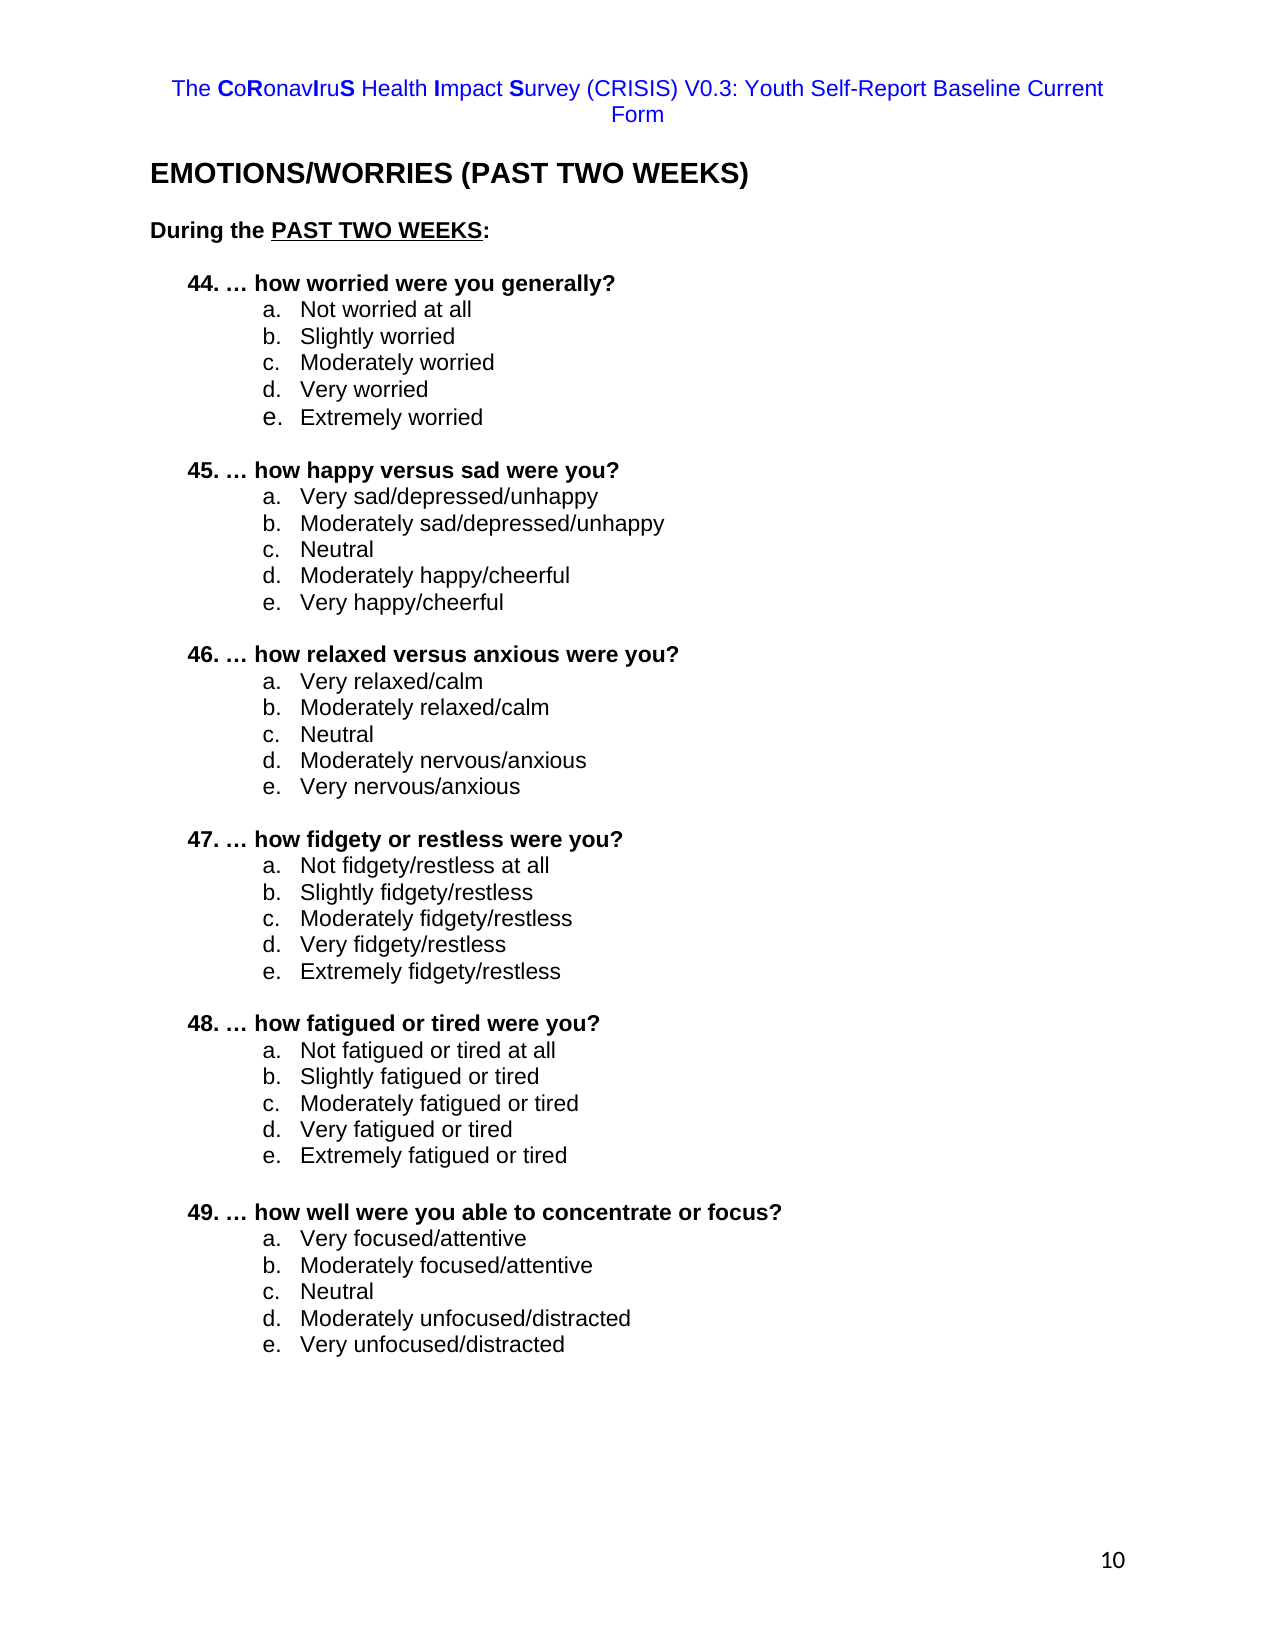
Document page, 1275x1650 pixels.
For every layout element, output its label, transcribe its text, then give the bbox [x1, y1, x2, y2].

list Slightly fidgety/restless [262, 879, 1125, 905]
list Very happy/cheerful [262, 589, 1125, 615]
list Moderately unfocused/distracted [262, 1304, 1125, 1331]
list … how well were you able to concentrate or focus? [187, 1199, 1125, 1225]
list Moderately focused/attentive [262, 1252, 1125, 1278]
list Moderately worried [262, 349, 1125, 376]
text During the PAST TWO WEEKS: [150, 217, 1125, 244]
list … how relaxed versus anxious were you? [187, 641, 1125, 668]
list Very nervous/anxious [262, 773, 1125, 799]
list Very fidgety/restless [262, 931, 1125, 958]
list Neutral [262, 721, 1125, 747]
list Very relaxed/calm [262, 668, 1125, 694]
list Not worried at all [262, 296, 1125, 323]
list Moderately happy/cheerful [262, 562, 1125, 589]
list Not fatigued or tired at all [262, 1037, 1125, 1063]
list Very worried [262, 376, 1125, 402]
list Neutral [262, 536, 1125, 562]
list Very unfocused/distracted [262, 1331, 1125, 1357]
list Very fatigued or tired [262, 1116, 1125, 1142]
list Moderately fidgety/restless [262, 905, 1125, 931]
list Slightly worried [262, 323, 1125, 349]
list Neutral [262, 1278, 1125, 1304]
list Very sad/depressed/unhappy [262, 483, 1125, 510]
list Extremely worried [262, 402, 1125, 431]
list Moderately sad/depressed/unhappy [262, 510, 1125, 536]
list Moderately fatigued or tired [262, 1089, 1125, 1116]
list Not fidgety/restless at all [262, 852, 1125, 879]
list Very focused/attentive [262, 1225, 1125, 1252]
list … how happy versus sad were you? [187, 457, 1125, 483]
subtitle EMOTIONS/WORRIES (PAST TWO WEEKS) [150, 156, 1125, 190]
list … how fatigued or tired were you? [187, 1010, 1125, 1037]
list … how fidgety or restless were you? [187, 826, 1125, 852]
list Moderately relaxed/calm [262, 694, 1125, 721]
list Extremely fidgety/restless [262, 958, 1125, 984]
list Moderately nervous/anxious [262, 747, 1125, 773]
list Slightly fatigued or tired [262, 1063, 1125, 1089]
list … how worried were you generally? [187, 270, 1125, 296]
list Extremely fatigued or tired [262, 1142, 1125, 1168]
